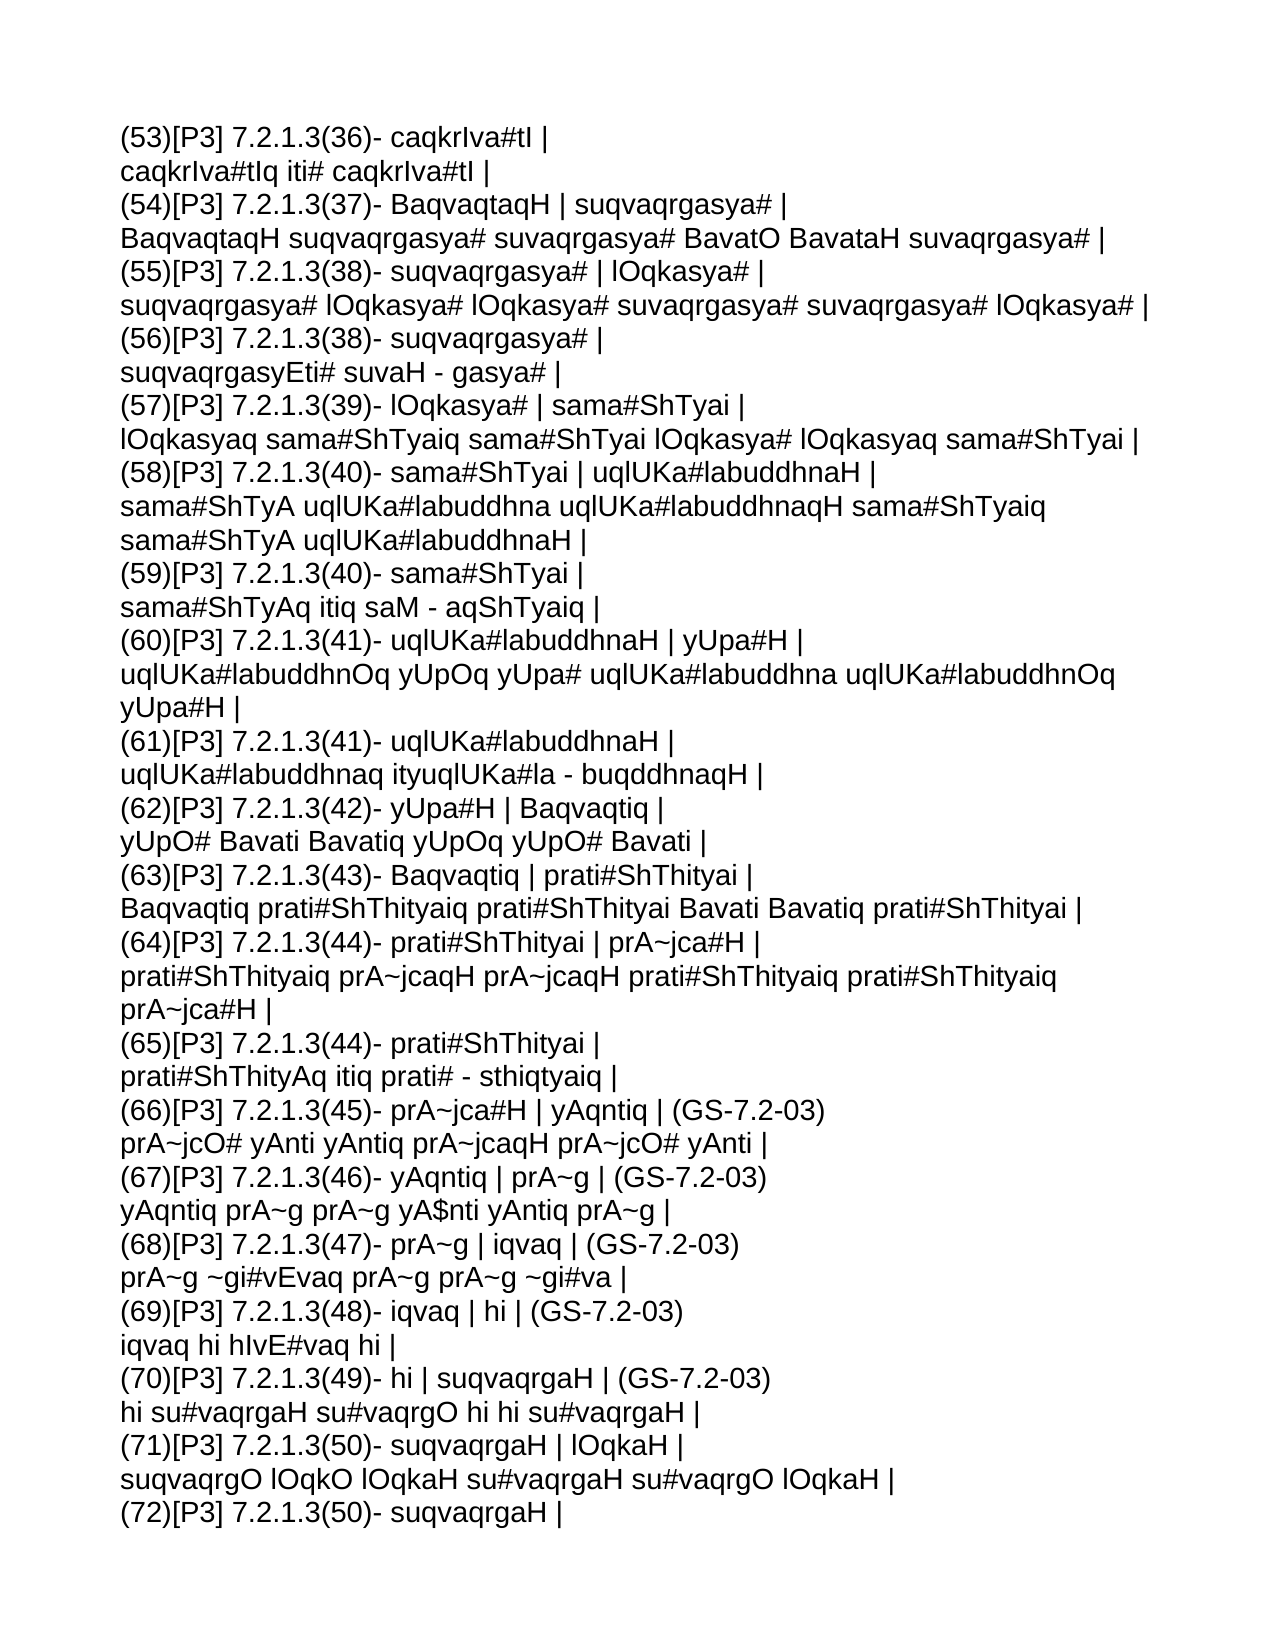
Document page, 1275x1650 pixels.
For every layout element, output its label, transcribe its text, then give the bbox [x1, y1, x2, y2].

text iqvaq hi hIvE#vaq hi | [120, 1327, 1200, 1361]
text suqvaqrgasya# lOqkasya# lOqkasya# suvaqrgasya# suvaqrgasya# lOqkasya# | [120, 288, 1200, 321]
text (59)[P3] 7.2.1.3(40)- sama#ShTyai | [120, 556, 1200, 589]
text (72)[P3] 7.2.1.3(50)- suqvaqrgaH | [120, 1495, 1200, 1529]
text (54)[P3] 7.2.1.3(37)- BaqvaqtaqH | suqvaqrgasya# | [120, 187, 1200, 221]
text (67)[P3] 7.2.1.3(46)- yAqntiq | prA~g | (GS-7.2-03) [120, 1160, 1200, 1193]
text prA~jcO# yAnti yAntiq prA~jcaqH prA~jcO# yAnti | [120, 1126, 1200, 1160]
text suqvaqrgO lOqkO lOqkaH su#vaqrgaH su#vaqrgO lOqkaH | [120, 1462, 1200, 1495]
text (65)[P3] 7.2.1.3(44)- prati#ShThityai | [120, 1026, 1200, 1059]
text sama#ShTyA uqlUKa#labuddhna uqlUKa#labuddhnaqH sama#ShTyaiq sama#ShTyA uqlUKa#labuddhnaH | [120, 489, 1200, 556]
text (64)[P3] 7.2.1.3(44)- prati#ShThityai | prA~jca#H | [120, 925, 1200, 958]
text (68)[P3] 7.2.1.3(47)- prA~g | iqvaq | (GS-7.2-03) [120, 1227, 1200, 1260]
text hi su#vaqrgaH su#vaqrgO hi hi su#vaqrgaH | [120, 1394, 1200, 1428]
text (69)[P3] 7.2.1.3(48)- iqvaq | hi | (GS-7.2-03) [120, 1294, 1200, 1327]
text (70)[P3] 7.2.1.3(49)- hi | suqvaqrgaH | (GS-7.2-03) [120, 1361, 1200, 1394]
text prA~g ~gi#vEvaq prA~g prA~g ~gi#va | [120, 1260, 1200, 1294]
text prati#ShThityAq itiq prati# - sthiqtyaiq | [120, 1059, 1200, 1093]
text prati#ShThityaiq prA~jcaqH prA~jcaqH prati#ShThityaiq prati#ShThityaiq prA~jca#H | [120, 958, 1200, 1026]
text (56)[P3] 7.2.1.3(38)- suqvaqrgasya# | [120, 321, 1200, 355]
text uqlUKa#labuddhnOq yUpOq yUpa# uqlUKa#labuddhna uqlUKa#labuddhnOq yUpa#H | [120, 657, 1200, 724]
text lOqkasyaq sama#ShTyaiq sama#ShTyai lOqkasya# lOqkasyaq sama#ShTyai | [120, 422, 1200, 455]
text (63)[P3] 7.2.1.3(43)- Baqvaqtiq | prati#ShThityai | [120, 858, 1200, 891]
text (61)[P3] 7.2.1.3(41)- uqlUKa#labuddhnaH | [120, 724, 1200, 757]
text yUpO# Bavati Bavatiq yUpOq yUpO# Bavati | [120, 824, 1200, 858]
text (57)[P3] 7.2.1.3(39)- lOqkasya# | sama#ShTyai | [120, 388, 1200, 422]
text (53)[P3] 7.2.1.3(36)- caqkrIva#tI | [120, 120, 1200, 153]
text suqvaqrgasyEti# suvaH - gasya# | [120, 355, 1200, 388]
text (62)[P3] 7.2.1.3(42)- yUpa#H | Baqvaqtiq | [120, 791, 1200, 824]
text (55)[P3] 7.2.1.3(38)- suqvaqrgasya# | lOqkasya# | [120, 254, 1200, 288]
text (71)[P3] 7.2.1.3(50)- suqvaqrgaH | lOqkaH | [120, 1428, 1200, 1462]
text uqlUKa#labuddhnaq ityuqlUKa#la - buqddhnaqH | [120, 757, 1200, 791]
text caqkrIva#tIq iti# caqkrIva#tI | [120, 153, 1200, 187]
text (60)[P3] 7.2.1.3(41)- uqlUKa#labuddhnaH | yUpa#H | [120, 623, 1200, 657]
text (58)[P3] 7.2.1.3(40)- sama#ShTyai | uqlUKa#labuddhnaH | [120, 455, 1200, 489]
text (66)[P3] 7.2.1.3(45)- prA~jca#H | yAqntiq | (GS-7.2-03) [120, 1093, 1200, 1126]
text Baqvaqtiq prati#ShThityaiq prati#ShThityai Bavati Bavatiq prati#ShThityai | [120, 891, 1200, 925]
text yAqntiq prA~g prA~g yA$nti yAntiq prA~g | [120, 1193, 1200, 1227]
text BaqvaqtaqH suqvaqrgasya# suvaqrgasya# BavatO BavataH suvaqrgasya# | [120, 221, 1200, 254]
text sama#ShTyAq itiq saM - aqShTyaiq | [120, 589, 1200, 623]
